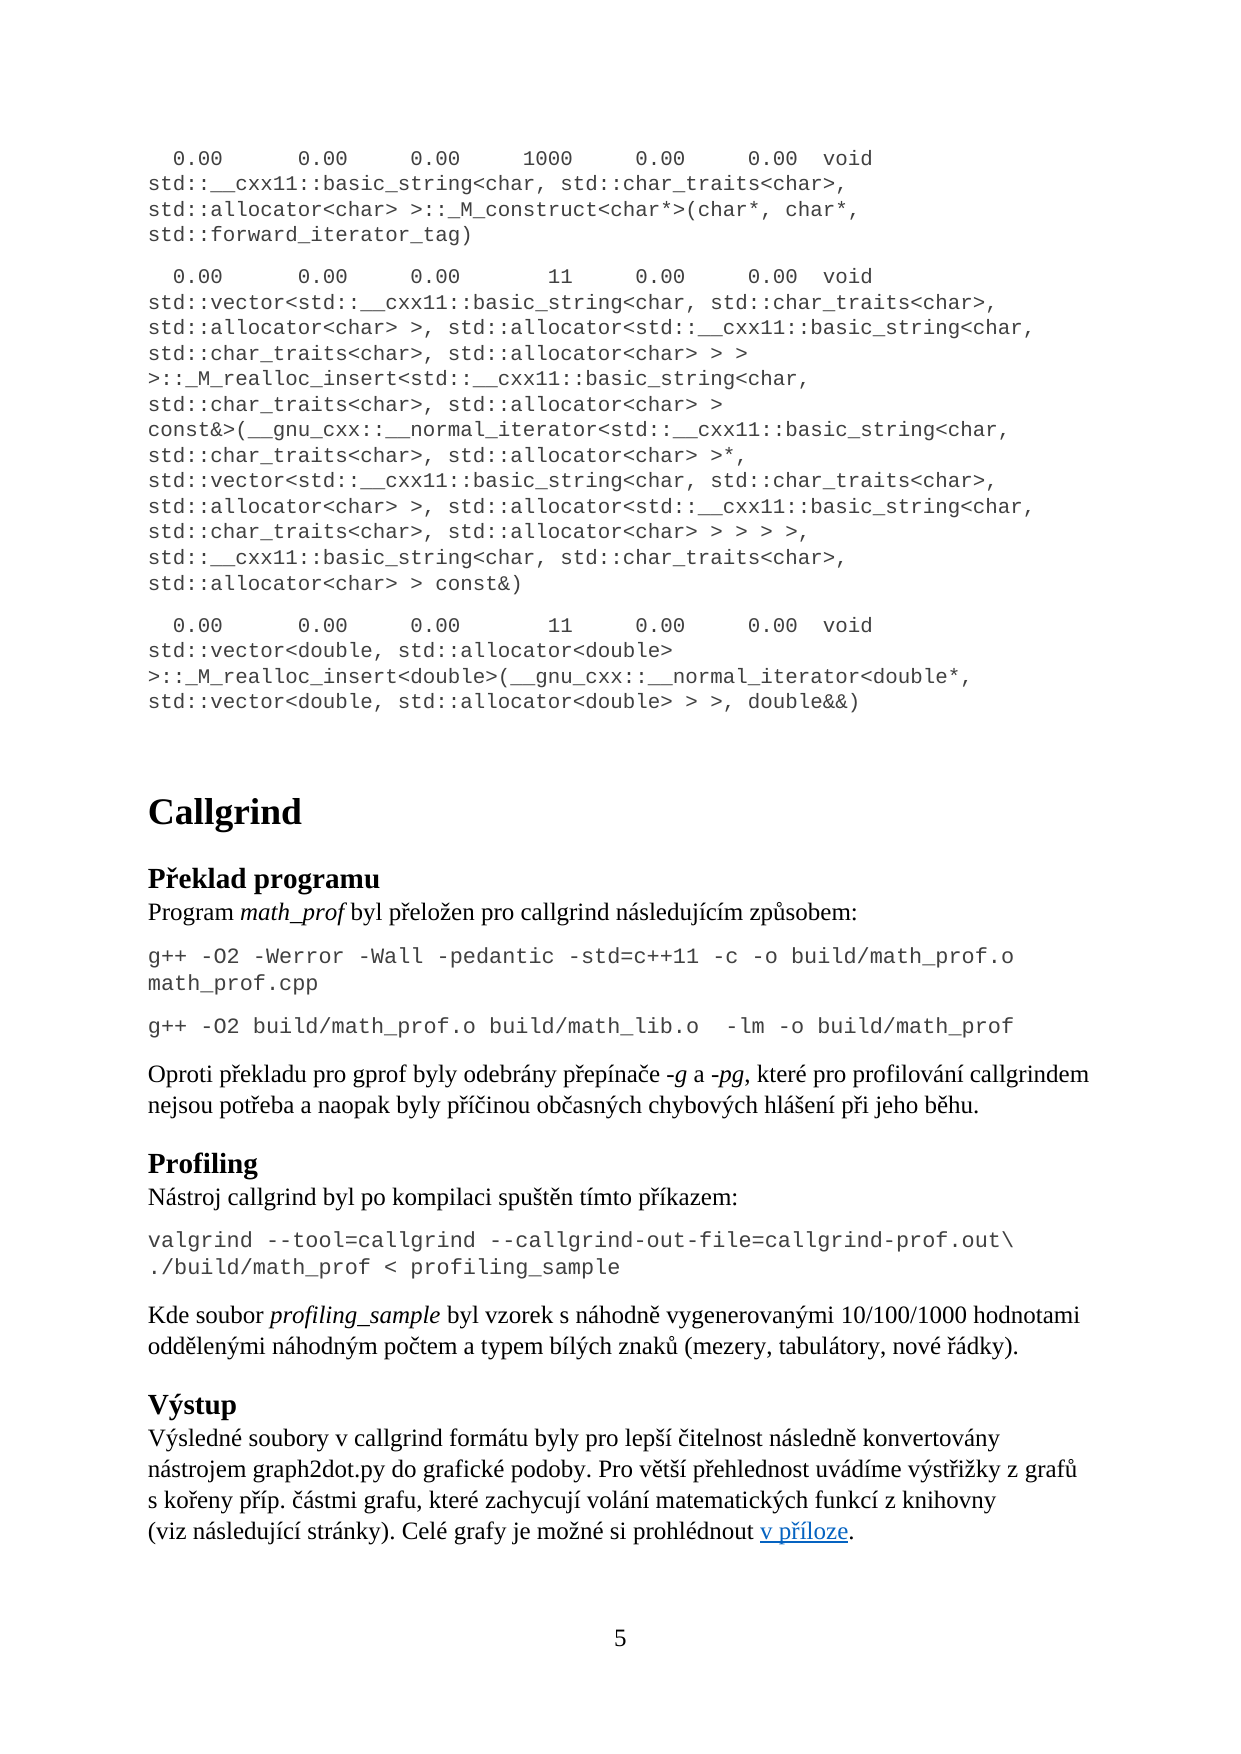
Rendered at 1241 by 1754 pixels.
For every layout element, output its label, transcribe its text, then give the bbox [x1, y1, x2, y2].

subtitle Profiling [148, 1146, 1093, 1179]
text g++ -O2 -Werror -Wall -pedantic -std=c++11 -c -o build/math_prof.o math_prof.cpp [148, 945, 1093, 997]
subtitle Výstup [148, 1387, 1093, 1420]
text g++ -O2 build/math_prof.o build/math_lib.o -lm -o build/math_prof [148, 1015, 1093, 1040]
text Kde soubor profiling_sample byl vzorek s náhodně vygenerovanými 10/100/1000 hodnotami oddělenými náhodným počtem a typem bílých znaků (mezery, tabulátory, nové řádky). [148, 1300, 1093, 1359]
text valgrind --tool=callgrind --callgrind-out-file=callgrind-prof.out\ ./build/math_prof < profiling_sample [148, 1229, 1093, 1281]
subtitle Callgrind [148, 789, 1093, 833]
text Nástroj callgrind byl po kompilaci spuštěn tímto příkazem: [148, 1182, 1093, 1211]
text Oproti překladu pro gprof byly odebrány přepínače -g a -pg, které pro profilování callgrindem nejsou potřeba a naopak byly příčinou občasných chybových hlášení při jeho běhu. [148, 1059, 1093, 1118]
text 0.00 0.00 0.00 11 0.00 0.00 void std::vector<std::__cxx11::basic_string<char, std::char_traits<char>, std::allocator<char> >, std::allocator<std::__cxx11::basic_string<char, std::char_traits<char>, std::allocator<char> > > >::_M_realloc_insert<std::__cxx11::basic_string<char, std::char_traits<char>, std::allocator<char> > const&>(__gnu_cxx::__normal_iterator<std::__cxx11::basic_string<char, std::char_traits<char>, std::allocator<char> >*, std::vector<std::__cxx11::basic_string<char, std::char_traits<char>, std::allocator<char> >, std::allocator<std::__cxx11::basic_string<char, std::char_traits<char>, std::allocator<char> > > > >, std::__cxx11::basic_string<char, std::char_traits<char>, std::allocator<char> > const&) [148, 266, 1093, 596]
subtitle Překlad programu [148, 861, 1093, 895]
text 0.00 0.00 0.00 1000 0.00 0.00 void std::__cxx11::basic_string<char, std::char_traits<char>, std::allocator<char> >::_M_construct<char*>(char*, char*, std::forward_iterator_tag) [148, 148, 1093, 248]
text Program math_prof byl přeložen pro callgrind následujícím způsobem: [148, 897, 1093, 926]
text 0.00 0.00 0.00 11 0.00 0.00 void std::vector<double, std::allocator<double> >::_M_realloc_insert<double>(__gnu_cxx::__normal_iterator<double*, std::vector<double, std::allocator<double> > >, double&&) [148, 615, 1093, 715]
text Výsledné soubory v callgrind formátu byly pro lepší čitelnost následně konvertovány nástrojem graph2dot.py do grafické podoby. Pro větší přehlednost uvádíme výstřižky z grafů s kořeny příp. částmi grafu, které zachycují volání matematických funkcí z knihovny (viz následující stránky). Celé grafy je možné si prohlédnout v příloze. [148, 1423, 1093, 1545]
